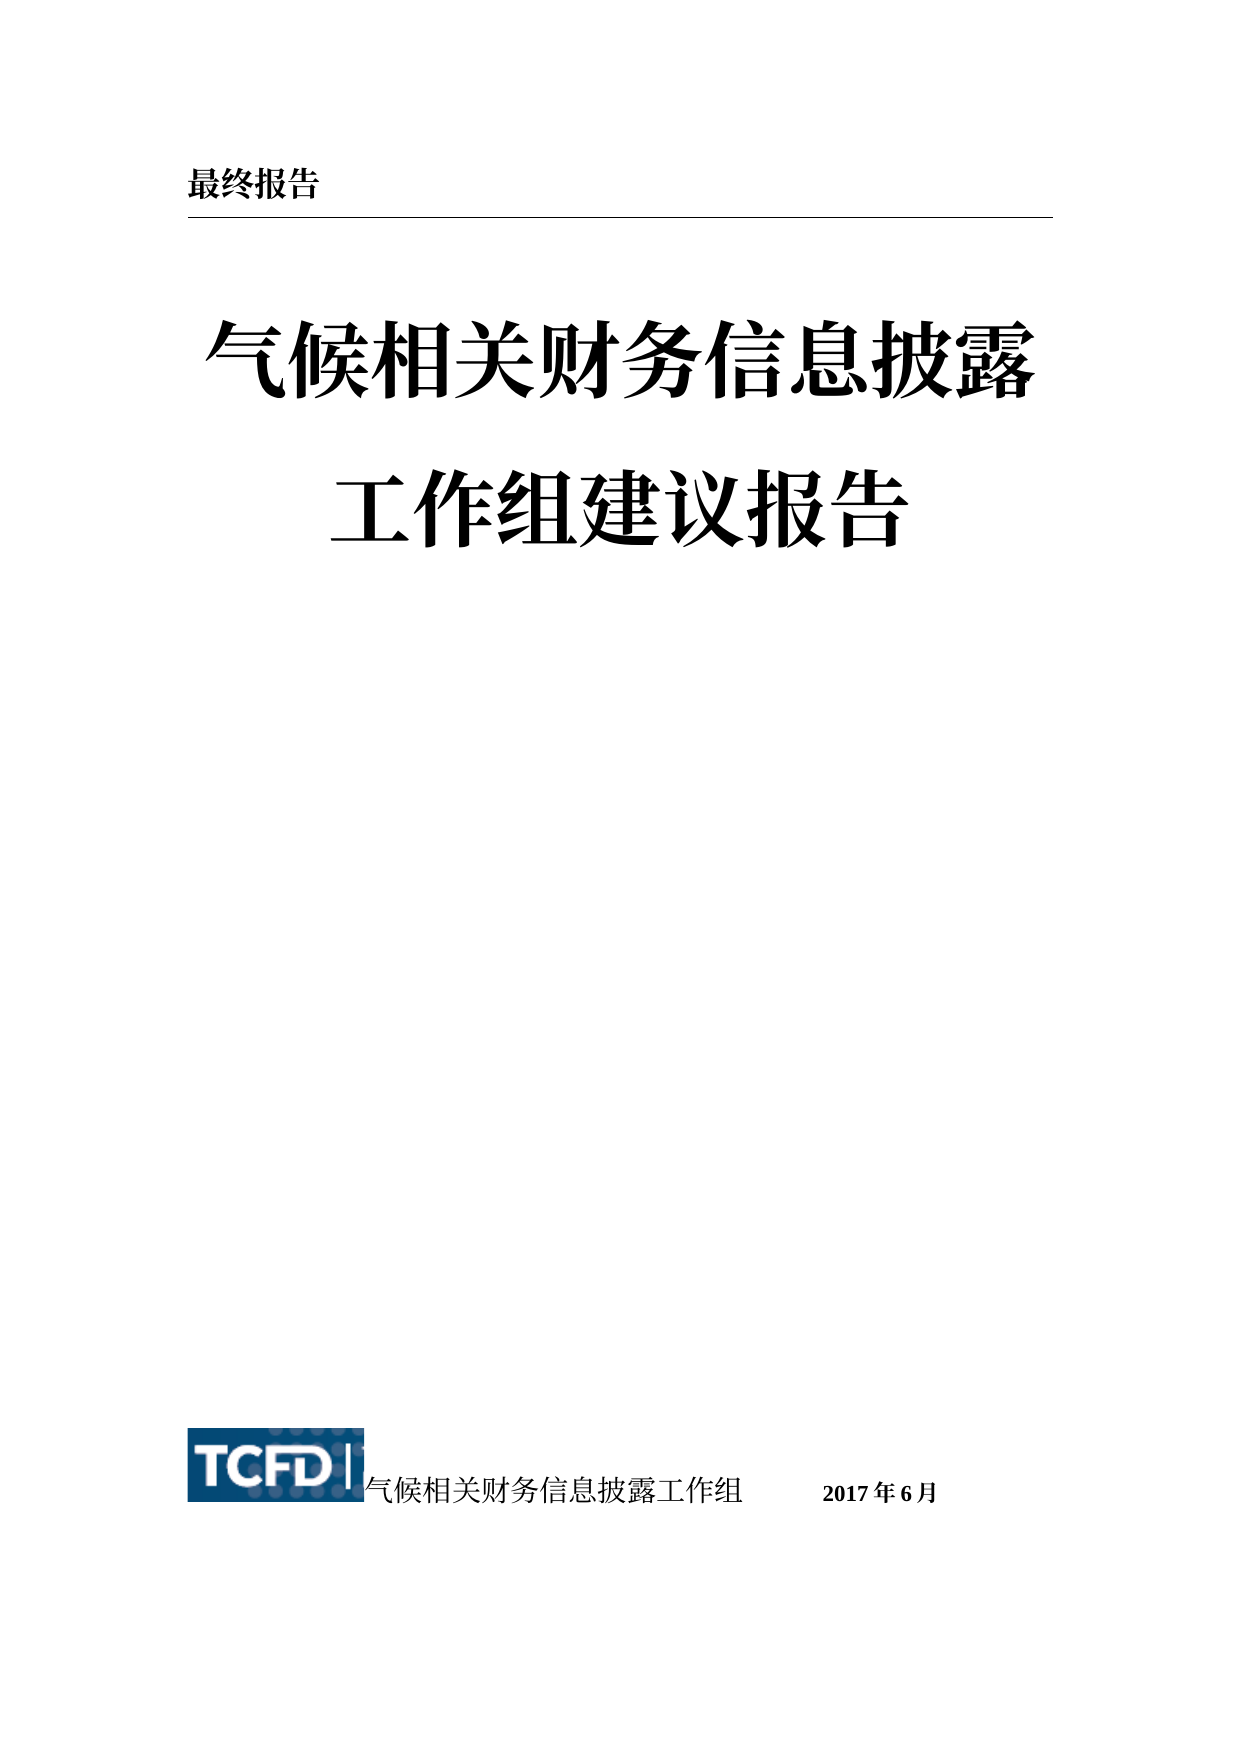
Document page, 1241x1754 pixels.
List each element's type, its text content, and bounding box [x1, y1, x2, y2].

picture [187, 1428, 365, 1502]
text 最终报告 [187, 150, 1053, 218]
text 气候相关财务信息披露工作组建议报告 [187, 290, 1053, 570]
text 气候相关财务信息披露工作组 2017年6月 [187, 1420, 1053, 1518]
